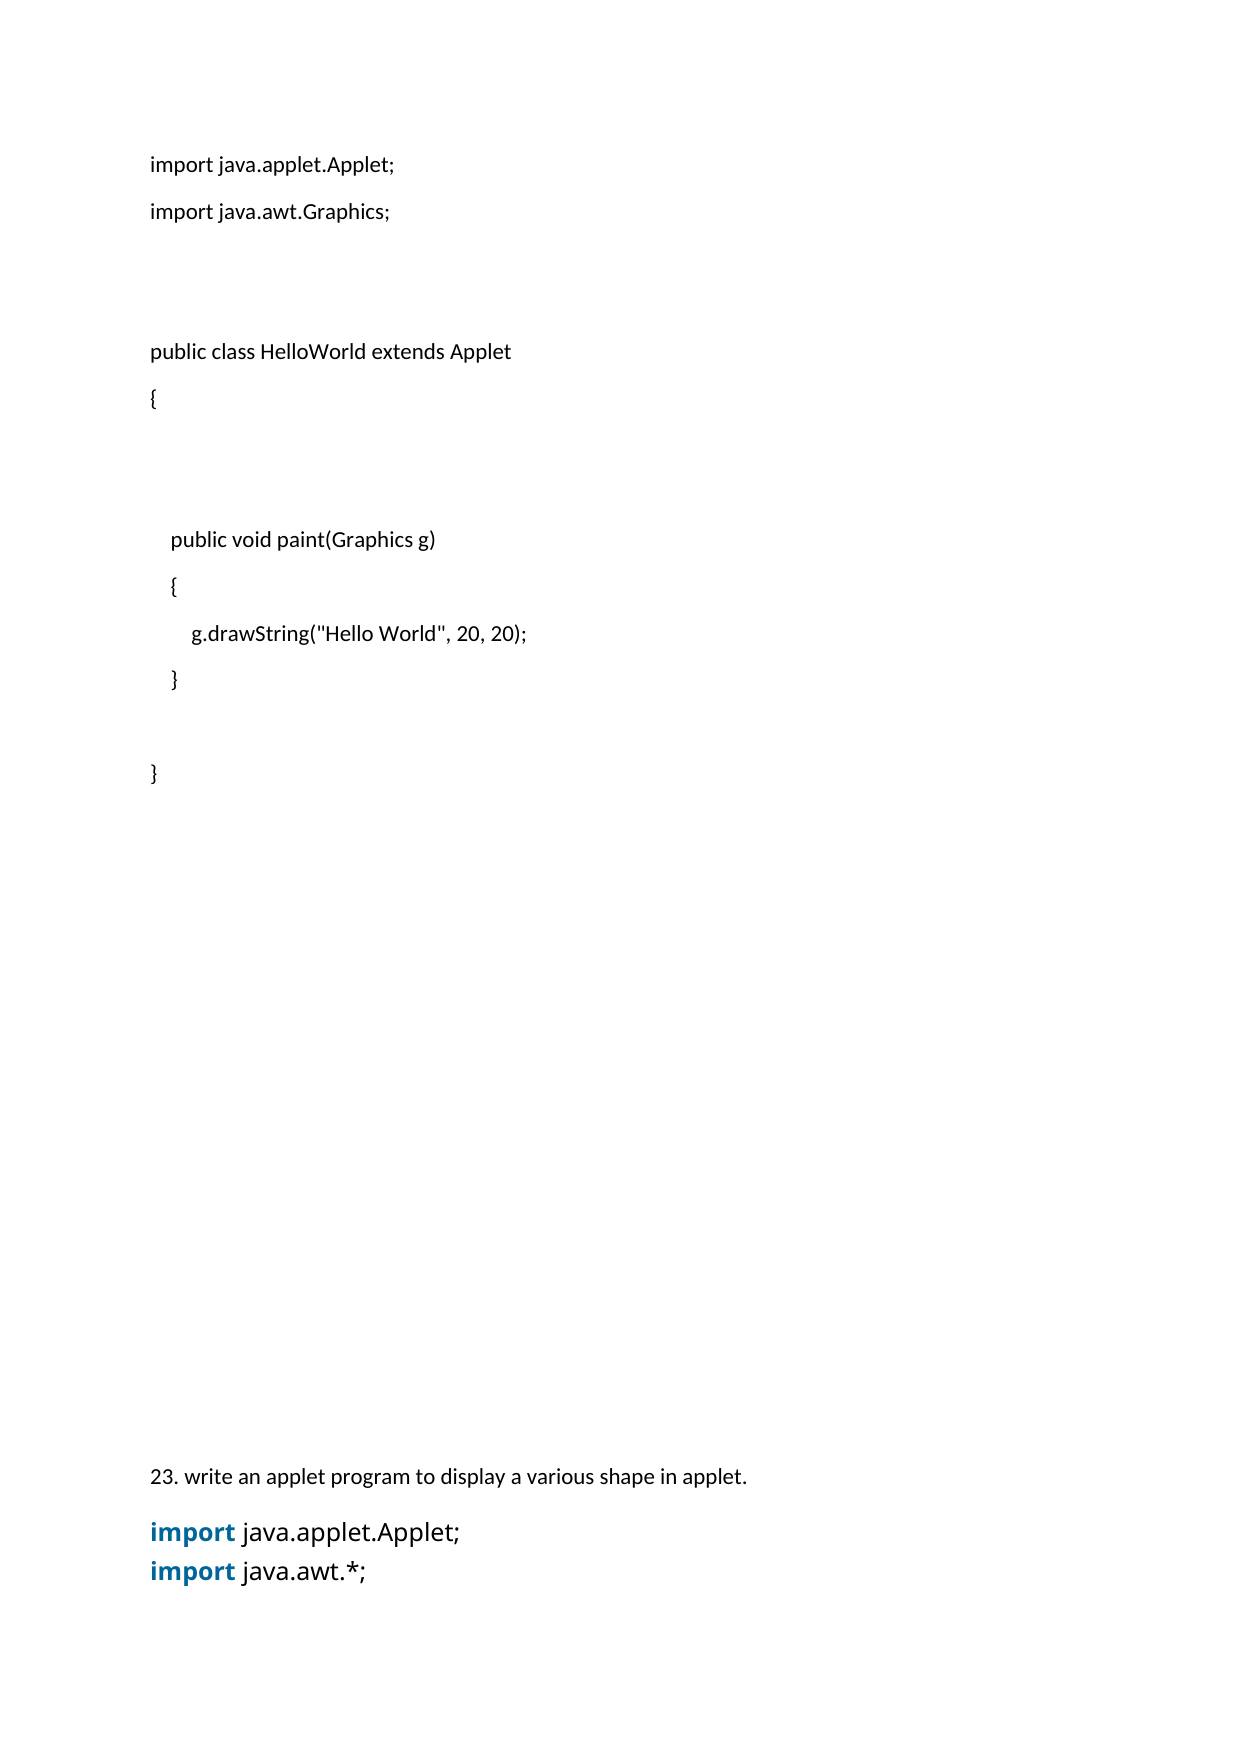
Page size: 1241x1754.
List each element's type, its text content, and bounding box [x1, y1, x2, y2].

text 23. write an applet program to display a various shape in applet. [150, 1462, 1090, 1491]
text import java.applet.Applet; [150, 150, 1090, 178]
text } [150, 666, 1090, 694]
text import java.awt.*; [150, 1548, 1090, 1587]
text { [150, 384, 1090, 412]
text } [150, 759, 1090, 787]
text g.drawString("Hello World", 20, 20); [150, 619, 1090, 647]
text import java.applet.Applet; [150, 1509, 1090, 1548]
text import java.awt.Graphics; [150, 197, 1090, 225]
text { [150, 572, 1090, 600]
text public void paint(Graphics g) [150, 525, 1090, 553]
text public class HelloWorld extends Applet [150, 337, 1090, 366]
